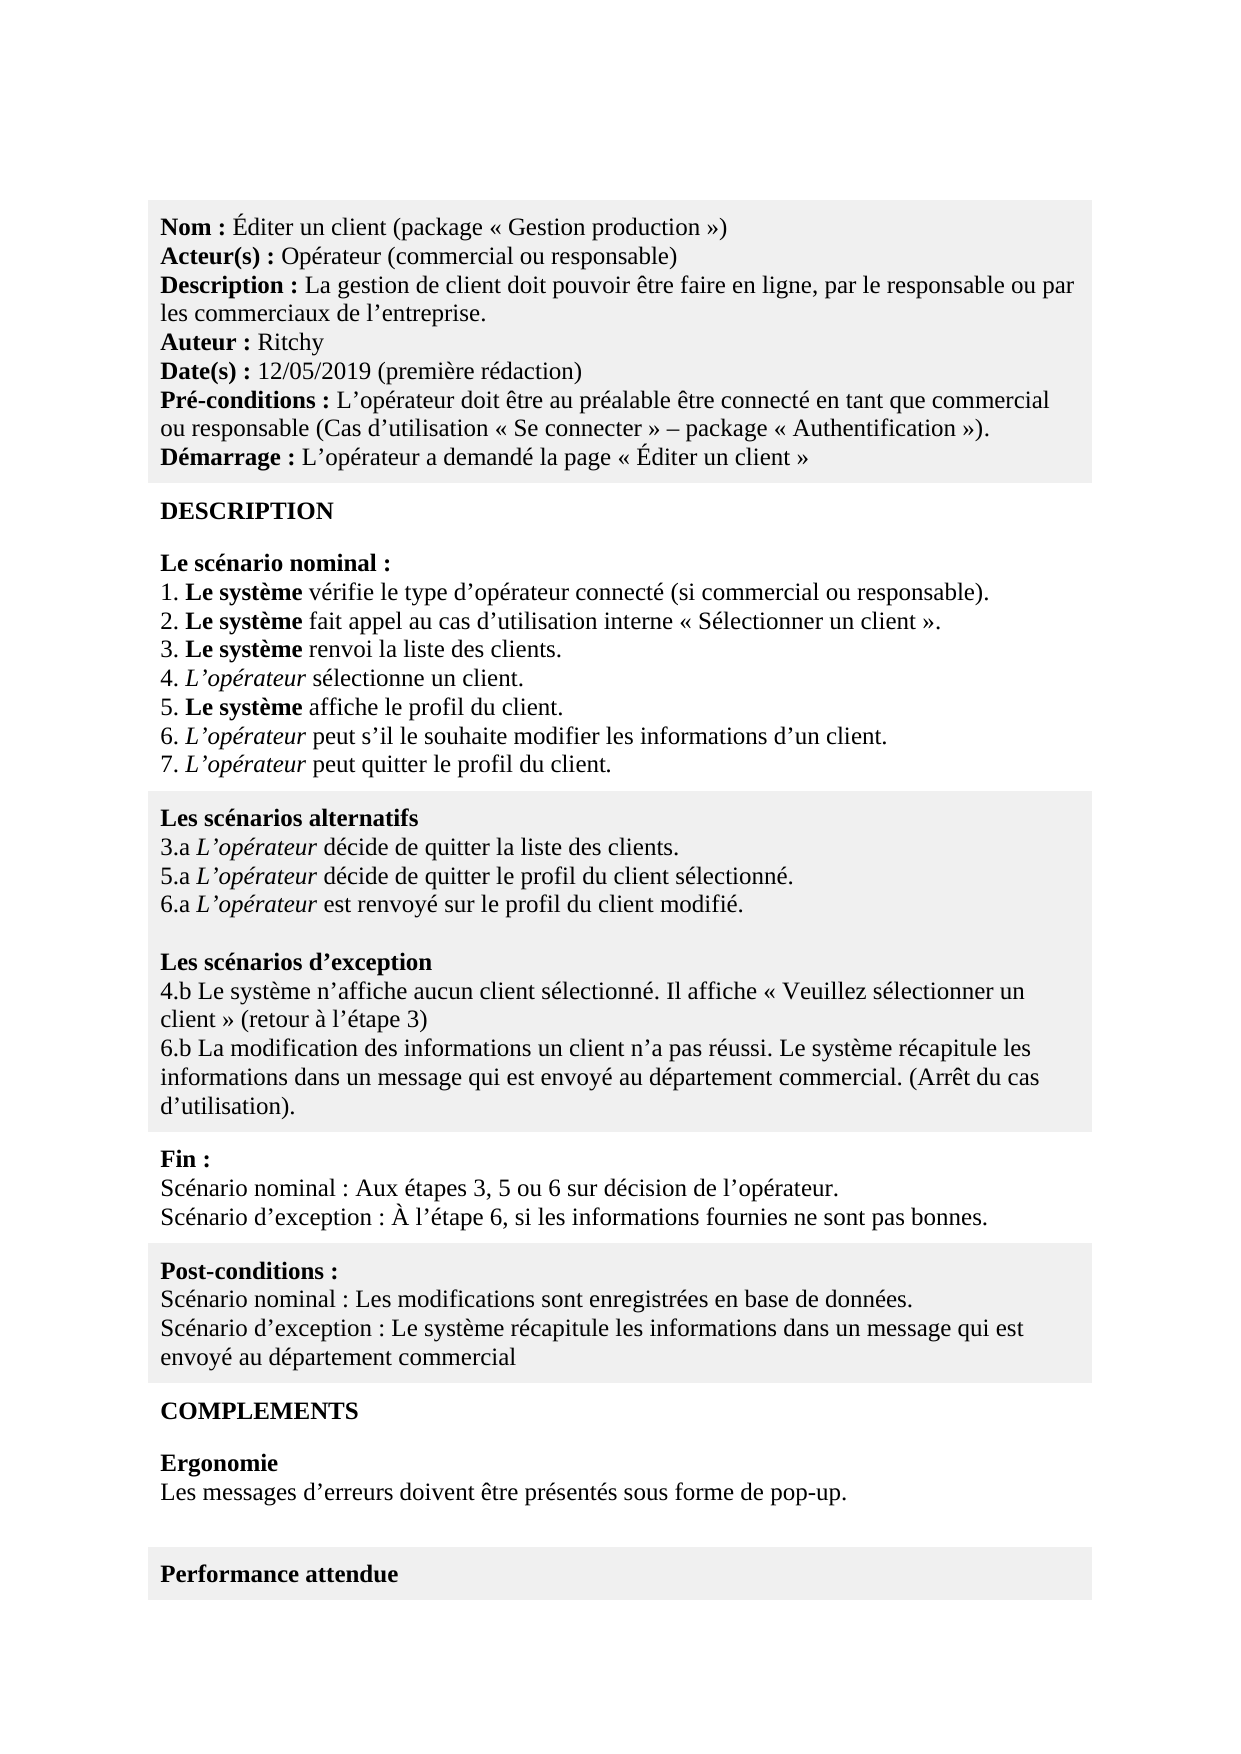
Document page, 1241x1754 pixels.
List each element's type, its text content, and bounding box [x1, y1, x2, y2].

table_cell Fin : Scénario nominal : Aux étapes 3, 5 ou 6 sur décision de l’opérateur. Scénario d’exception : À l’étape 6, si les informations fournies ne sont pas bonnes. [148, 1132, 1092, 1243]
table_cell COMPLEMENTS Ergonomie Les messages d’erreurs doivent être présentés sous forme de pop-up. [148, 1383, 1092, 1547]
table_header Nom : Éditer un client (package « Gestion production ») Acteur(s) : Opérateur (commercial ou responsable) Description : La gestion de client doit pouvoir être faire en ligne, par le responsable ou par les commerciaux de l’entreprise. Auteur : Ritchy Date(s) : 12/05/2019 (première rédaction) Pré-conditions : L’opérateur doit être au préalable être connecté en tant que commercial ou responsable (Cas d’utilisation « Se connecter » – package « Authentification »). Démarrage : L’opérateur a demandé la page « Éditer un client » [148, 200, 1092, 483]
table_cell Les scénarios alternatifs 3.a L’opérateur décide de quitter la liste des clients. 5.a L’opérateur décide de quitter le profil du client sélectionné. 6.a L’opérateur est renvoyé sur le profil du client modifié. Les scénarios d’exception 4.b Le système n’affiche aucun client sélectionné. Il affiche « Veuillez sélectionner un client » (retour à l’étape 3) 6.b La modification des informations un client n’a pas réussi. Le système récapitule les informations dans un message qui est envoyé au département commercial. (Arrêt du cas d’utilisation). [148, 791, 1092, 1132]
table_cell Post-conditions : Scénario nominal : Les modifications sont enregistrées en base de données. Scénario d’exception : Le système récapitule les informations dans un message qui est envoyé au département commercial [148, 1243, 1092, 1383]
table_cell DESCRIPTION Le scénario nominal : 1. Le système vérifie le type d’opérateur connecté (si commercial ou responsable). 2. Le système fait appel au cas d’utilisation interne « Sélectionner un client ». 3. Le système renvoi la liste des clients. 4. L’opérateur sélectionne un client. 5. Le système affiche le profil du client. 6. L’opérateur peut s’il le souhaite modifier les informations d’un client. 7. L’opérateur peut quitter le profil du client. [148, 484, 1092, 791]
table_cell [148, 1547, 1092, 1600]
